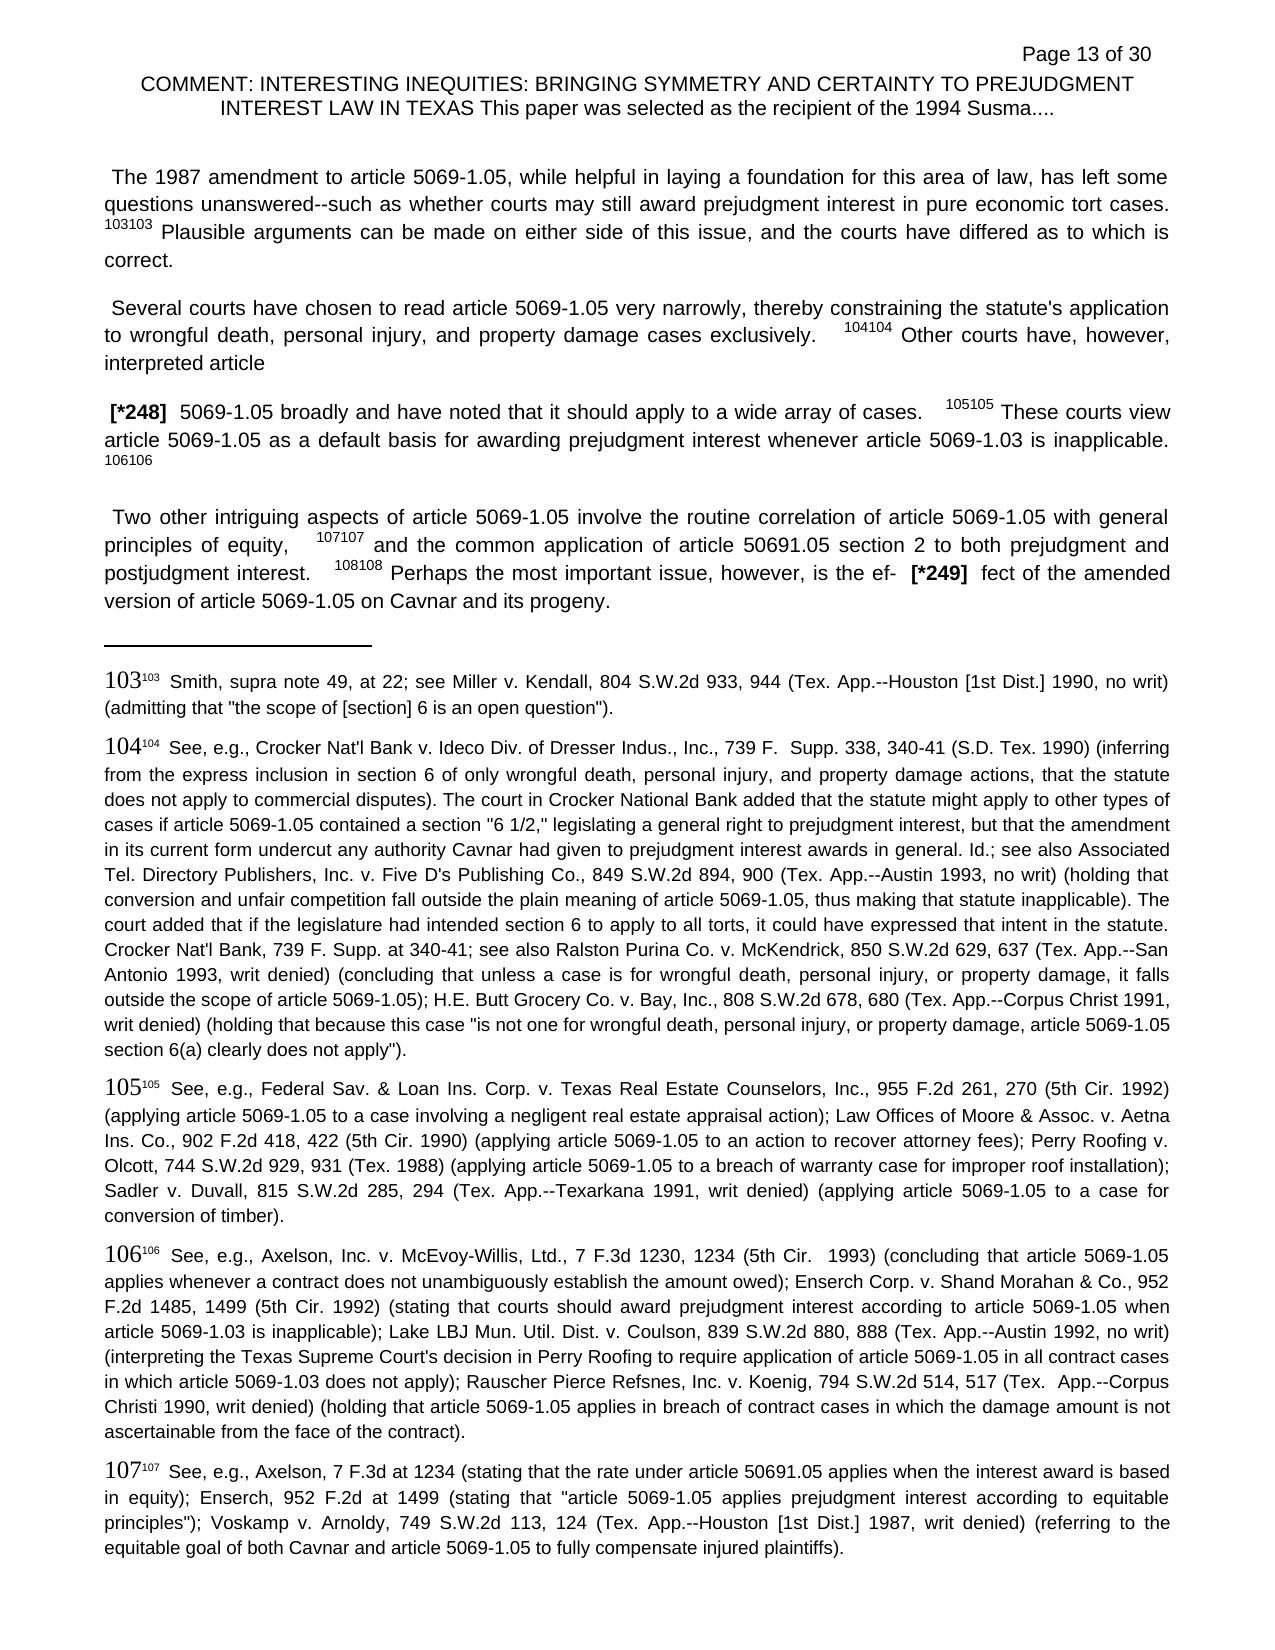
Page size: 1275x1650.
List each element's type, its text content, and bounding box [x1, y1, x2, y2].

text Several courts have chosen to read article 5069-1.05 very narrowly, thereby constraining the statute's application to wrongful death, personal injury, and property damage cases exclusively. 104 Other courts have, however, interpreted article [104, 292, 1171, 375]
text The 1987 amendment to article 5069-1.05, while helpful in laying a foundation for this area of law, has left some questions unanswered--such as whether courts may still award prejudgment interest in pure economic tort cases. 103 Plausible arguments can be made on either side of this issue, and the courts have differed as to which is correct. [104, 161, 1171, 271]
text Two other intriguing aspects of article 5069-1.05 involve the routine correlation of article 5069-1.05 with general principles of equity, 107 and the common application of article 50691.05 section 2 to both prejudgment and postjudgment interest. 108 Perhaps the most important issue, however, is the ef- [*249] fect of the amended version of article 5069-1.05 on Cavnar and its progeny. [104, 501, 1171, 613]
text [*248] 5069-1.05 broadly and have noted that it should apply to a wide array of cases. 105 These courts view article 5069-1.05 as a default basis for awarding prejudgment interest whenever article 5069-1.03 is inapplicable. 106 [104, 396, 1171, 481]
